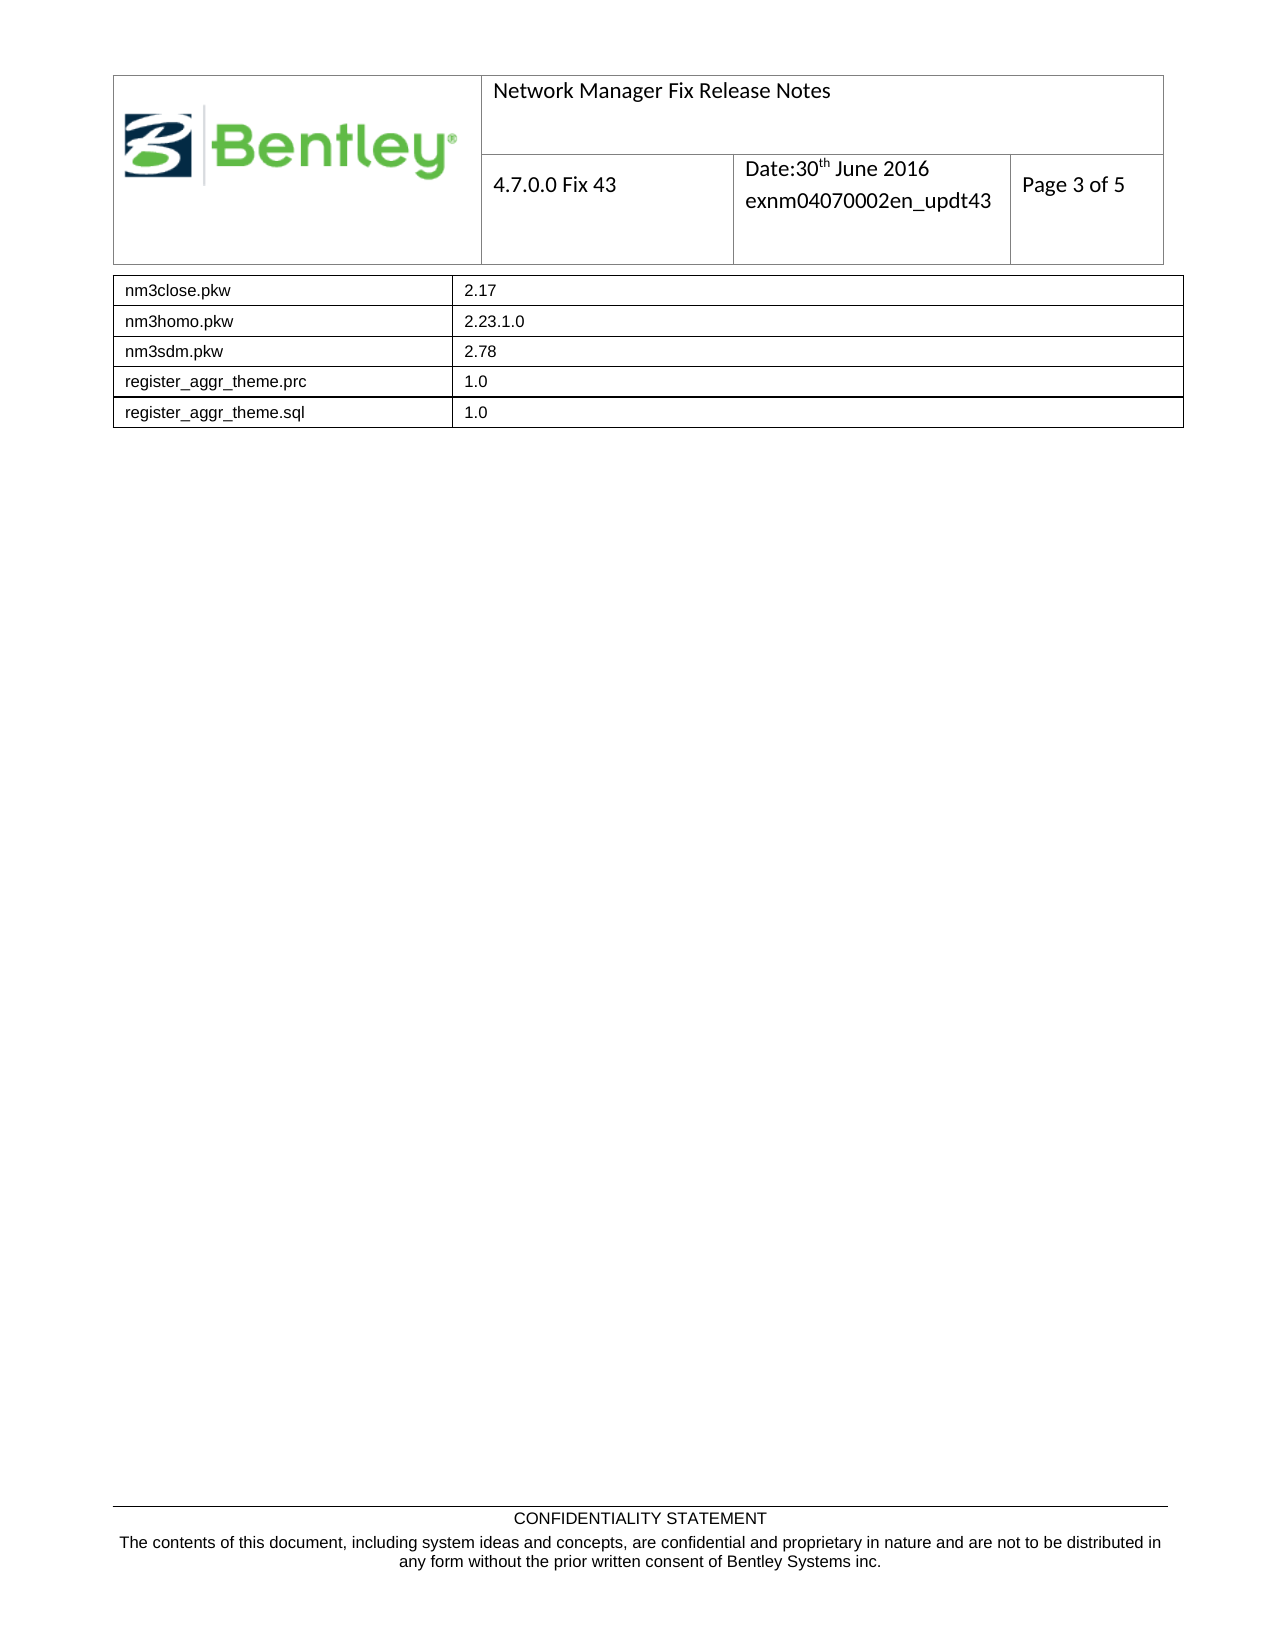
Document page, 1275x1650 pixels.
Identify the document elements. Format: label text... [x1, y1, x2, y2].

table_cell 2.23.1.0 [453, 306, 1183, 336]
table_cell register_aggr_theme.prc [114, 367, 452, 396]
table_cell nm3sdm.pkw [114, 337, 452, 366]
table_cell 1.0 [453, 398, 1183, 427]
table_cell 2.17 [453, 276, 1183, 305]
picture [124, 104, 458, 186]
table_cell nm3homo.pkw [114, 306, 452, 336]
table_cell 2.78 [453, 337, 1183, 366]
table_cell 1.0 [453, 367, 1183, 396]
table_cell register_aggr_theme.sql [114, 398, 452, 427]
table_cell nm3close.pkw [114, 276, 452, 305]
